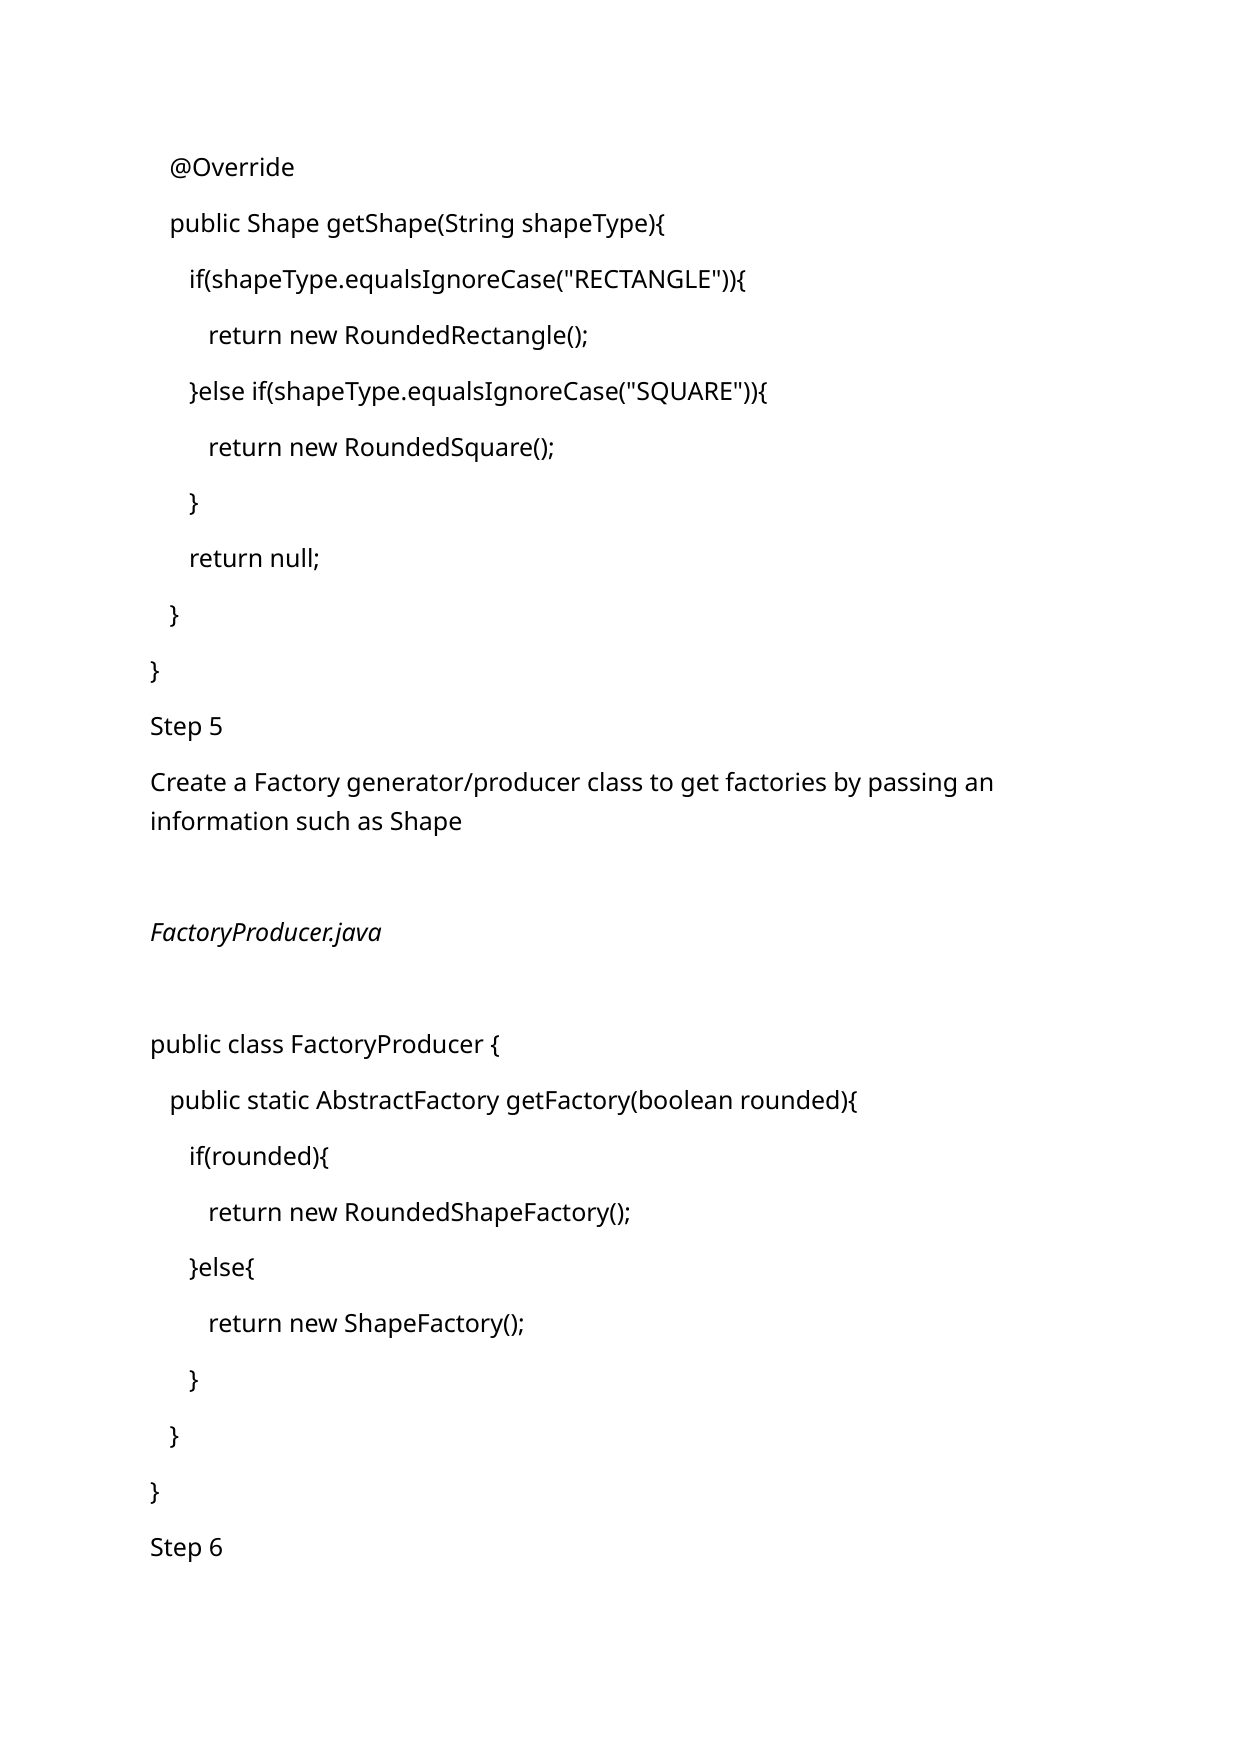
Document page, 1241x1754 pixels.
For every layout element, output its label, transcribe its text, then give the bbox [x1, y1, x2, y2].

text public Shape getShape(String shapeType){ [150, 206, 1090, 240]
text Create a Factory generator/producer class to get factories by passing an information such as Shape [150, 764, 1090, 837]
text }else{ [150, 1250, 1090, 1284]
text if(shapeType.equalsIgnoreCase("RECTANGLE")){ [150, 262, 1090, 296]
text }else if(shapeType.equalsIgnoreCase("SQUARE")){ [150, 373, 1090, 407]
text } [150, 1362, 1090, 1396]
text } [150, 1417, 1090, 1452]
text Step 6 [150, 1529, 1090, 1563]
text return new ShapeFactory(); [150, 1306, 1090, 1340]
text return new RoundedSquare(); [150, 429, 1090, 463]
text Step 5 [150, 708, 1090, 742]
text } [150, 1473, 1090, 1507]
text if(rounded){ [150, 1138, 1090, 1172]
text FactoryProducer.java [150, 915, 1090, 949]
text } [150, 652, 1090, 687]
text public class FactoryProducer { [150, 1027, 1090, 1061]
text public static AbstractFactory getFactory(boolean rounded){ [150, 1082, 1090, 1117]
text } [150, 485, 1090, 519]
text return new RoundedRectangle(); [150, 317, 1090, 352]
text } [150, 597, 1090, 631]
text @Override [150, 150, 1090, 184]
text return null; [150, 541, 1090, 575]
text return new RoundedShapeFactory(); [150, 1194, 1090, 1228]
